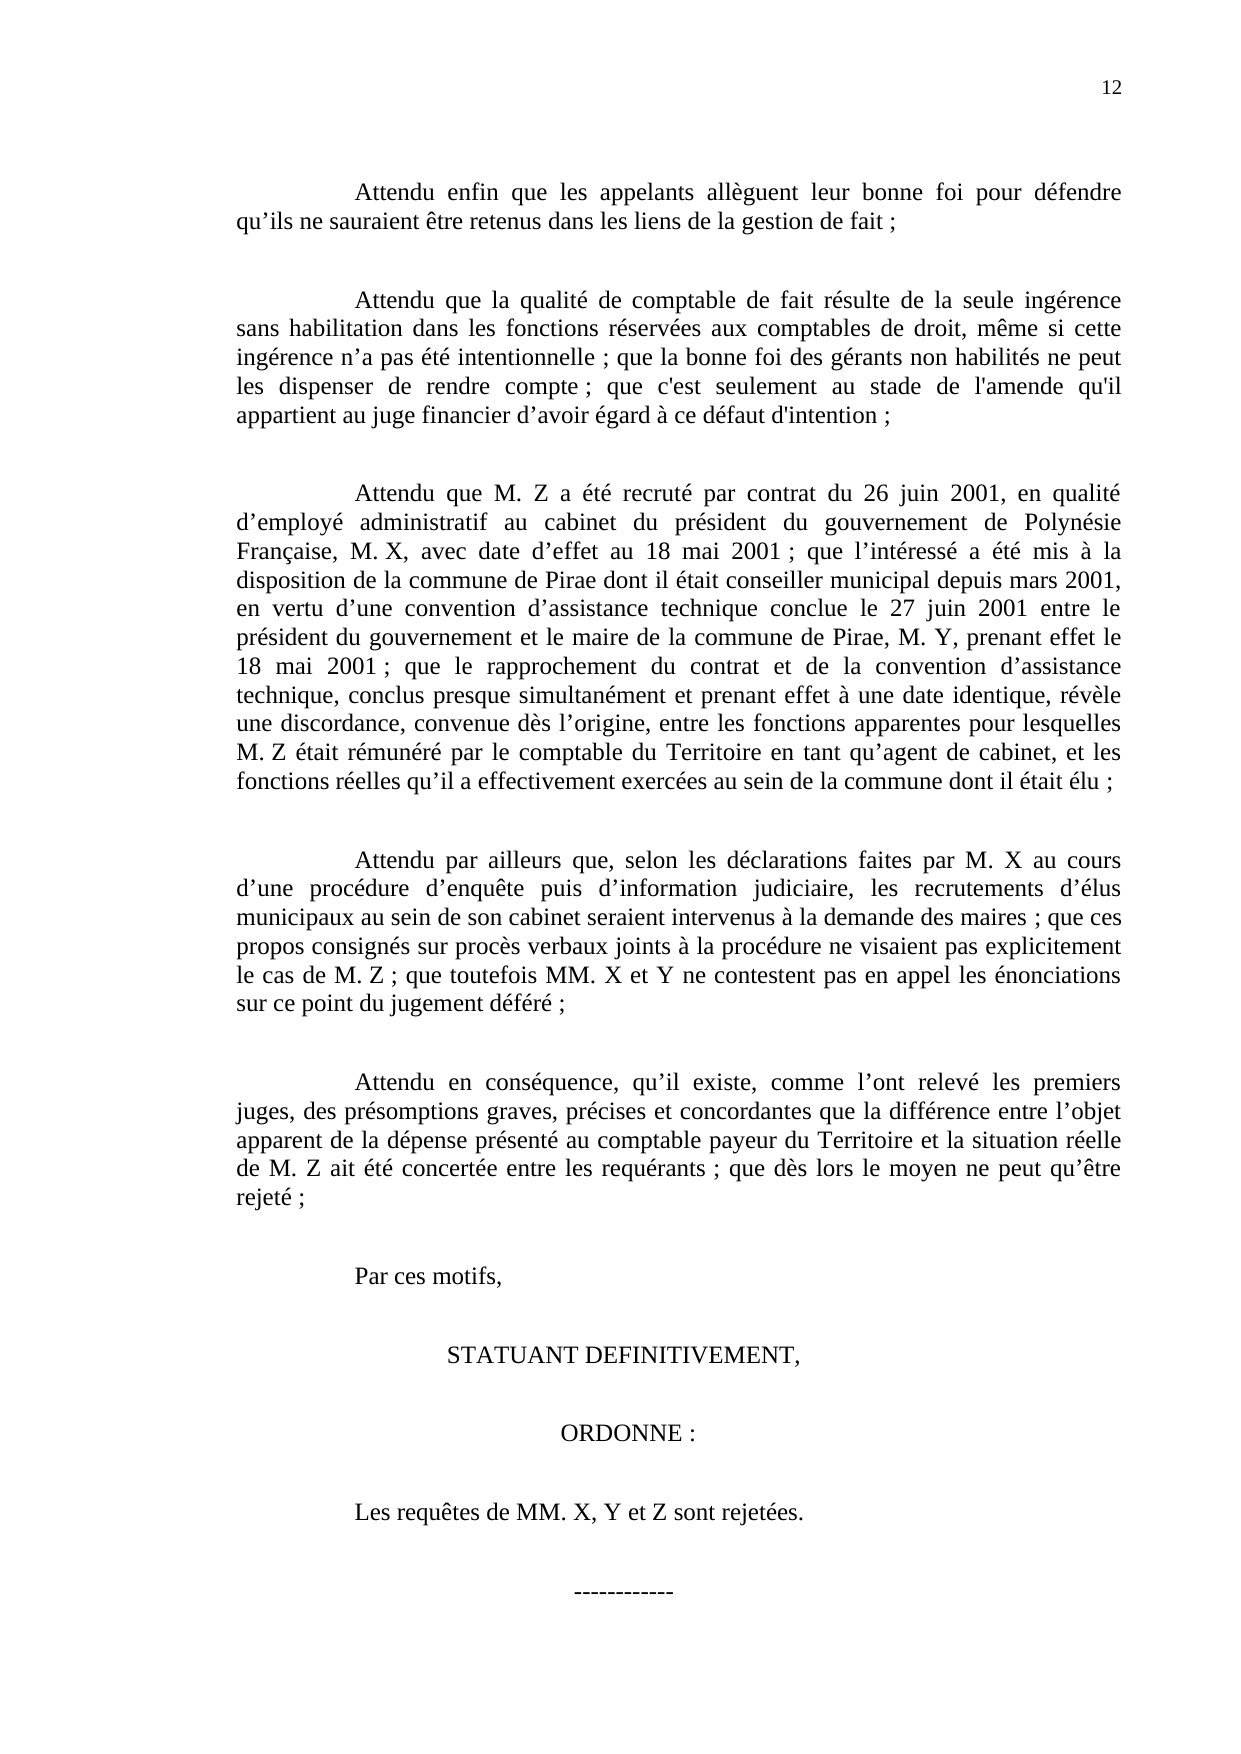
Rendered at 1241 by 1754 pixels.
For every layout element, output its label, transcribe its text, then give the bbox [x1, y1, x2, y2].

list Attendu en conséquence, qu’il existe, comme l’ont relevé les premiers juges, des présomptions graves, précises et concordantes que la différence entre l’objet apparent de la dépense présenté au comptable payeur du Territoire et la situation réelle de M. Z ait été concertée entre les requérants ; que dès lors le moyen ne peut qu’être rejeté ; [236, 1067, 1122, 1211]
text Attendu enfin que les appelants allèguent leur bonne foi pour défendre qu’ils ne sauraient être retenus dans les liens de la gestion de fait ; [236, 177, 1122, 235]
text Attendu que la qualité de comptable de fait résulte de la seule ingérence sans habilitation dans les fonctions réservées aux comptables de droit, même si cette ingérence n’a pas été intentionnelle ; que la bonne foi des gérants non habilités ne peut les dispenser de rendre compte ; que c'est seulement au stade de l'amende qu'il appartient au juge financier d’avoir égard à ce défaut d'intention ; [236, 285, 1122, 428]
text Les requêtes de MM. X, Y et Z sont rejetées. [236, 1497, 1122, 1526]
text STATUANT DEFINITIVEMENT, [59, 1340, 1114, 1368]
text Par ces motifs, [236, 1261, 1122, 1290]
text ------------ [59, 1576, 1114, 1605]
list Attendu que M. Z a été recruté par contrat du 26 juin 2001, en qualité d’employé administratif au cabinet du président du gouvernement de Polynésie Française, M. X, avec date d’effet au 18 mai 2001 ; que l’intéressé a été mis à la disposition de la commune de Pirae dont il était conseiller municipal depuis mars 2001, en vertu d’une convention d’assistance technique conclue le 27 juin 2001 entre le président du gouvernement et le maire de la commune de Pirae, M. Y, prenant effet le 18 mai 2001 ; que le rapprochement du contrat et de la convention d’assistance technique, conclus presque simultanément et prenant effet à une date identique, révèle une discordance, convenue dès l’origine, entre les fonctions apparentes pour lesquelles M. Z était rémunéré par le comptable du Territoire en tant qu’agent de cabinet, et les fonctions réelles qu’il a effectivement exercées au sein de la commune dont il était élu ; [236, 478, 1122, 795]
text ORDONNE : [134, 1418, 1122, 1447]
text Attendu par ailleurs que, selon les déclarations faites par M. X au cours d’une procédure d’enquête puis d’information judiciaire, les recrutements d’élus municipaux au sein de son cabinet seraient intervenus à la demande des maires ; que ces propos consignés sur procès verbaux joints à la procédure ne visaient pas explicitement le cas de M. Z ; que toutefois MM. X et Y ne contestent pas en appel les énonciations sur ce point du jugement déféré ; [236, 845, 1122, 1017]
